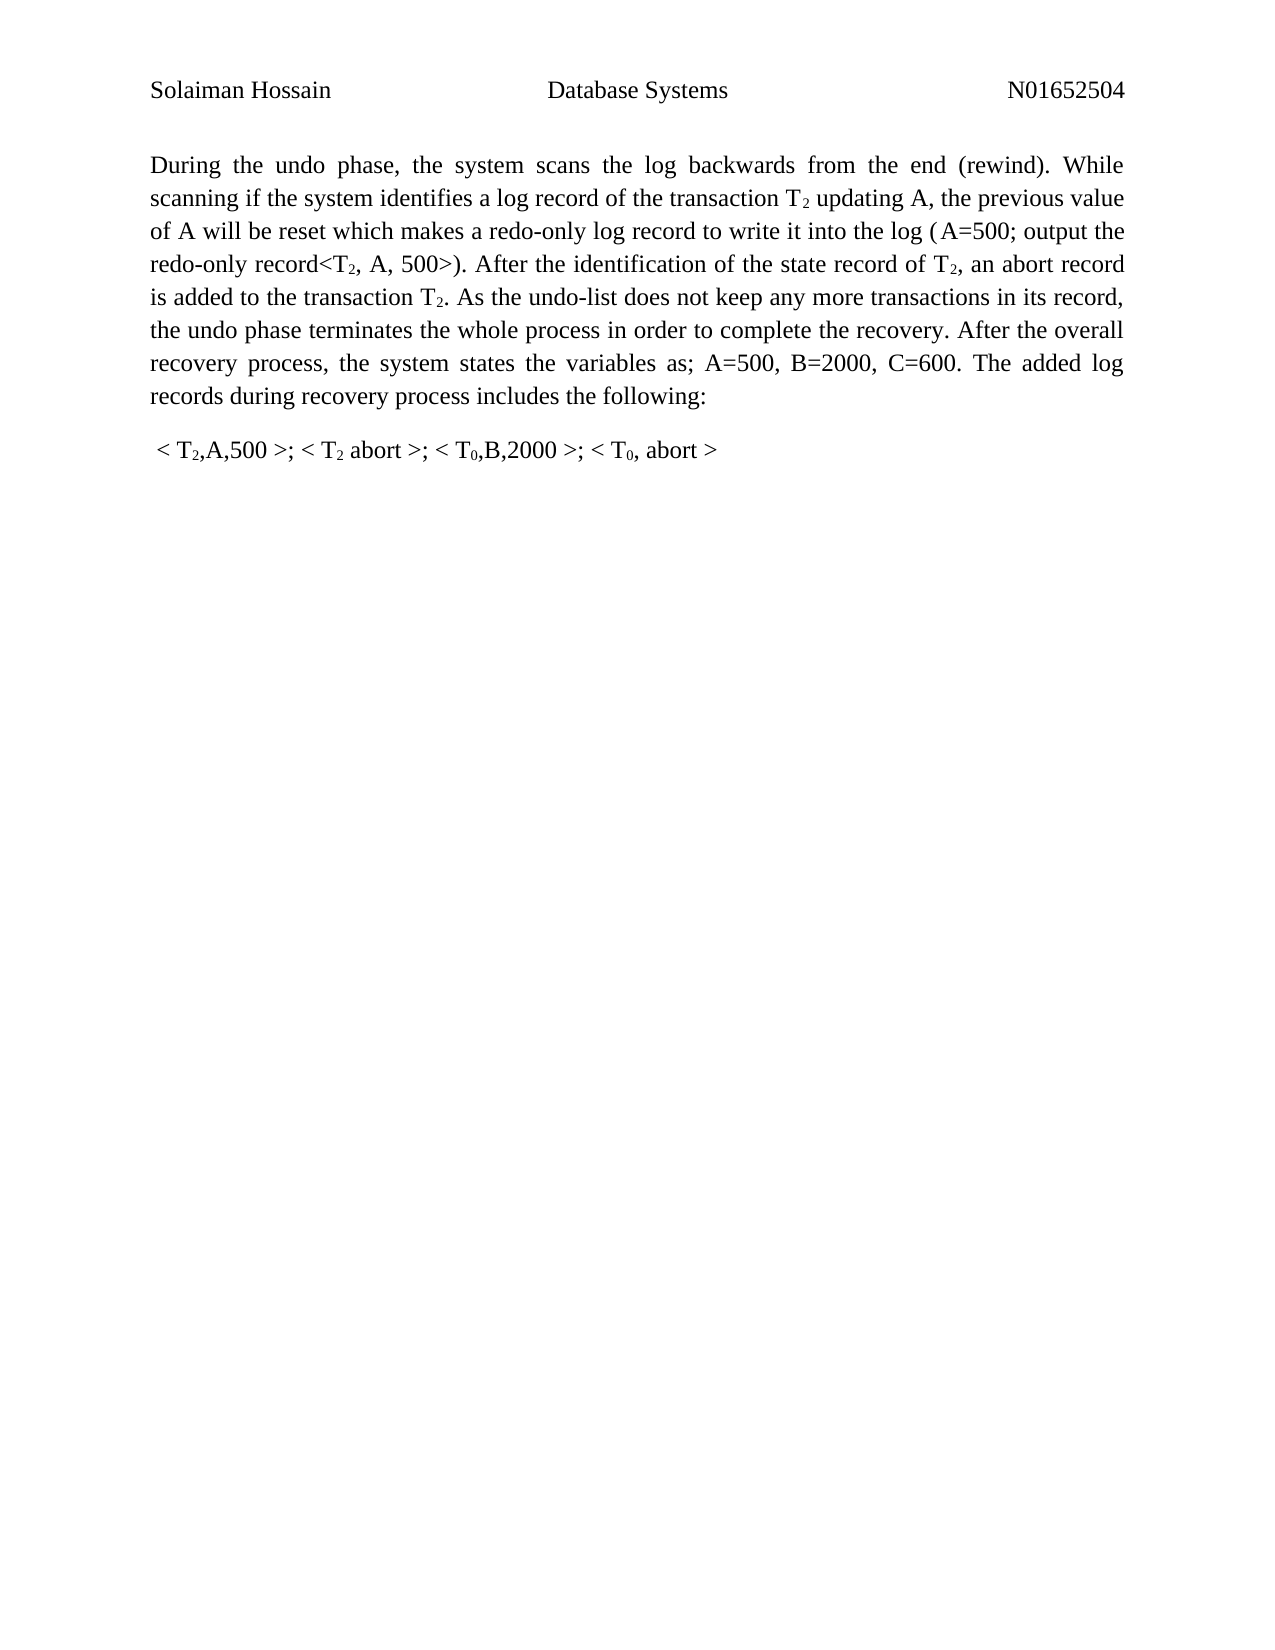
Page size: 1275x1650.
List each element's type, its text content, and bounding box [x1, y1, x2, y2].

text < T2,A,500 >; < T2 abort >; < T0,B,2000 >; < T0, abort > [150, 435, 1125, 464]
text During the undo phase, the system scans the log backwards from the end (rewind). While scanning if the system identifies a log record of the transaction T2 updating A, the previous value of A will be reset which makes a redo-only log record to write it into the log (A=500; output the redo-only record<T2, A, 500>). After the identification of the state record of T2, an abort record is added to the transaction T2. As the undo-list does not keep any more transactions in its record, the undo phase terminates the whole process in order to complete the recovery. After the overall recovery process, the system states the variables as; A=500, B=2000, C=600. The added log records during recovery process includes the following: [150, 150, 1125, 410]
